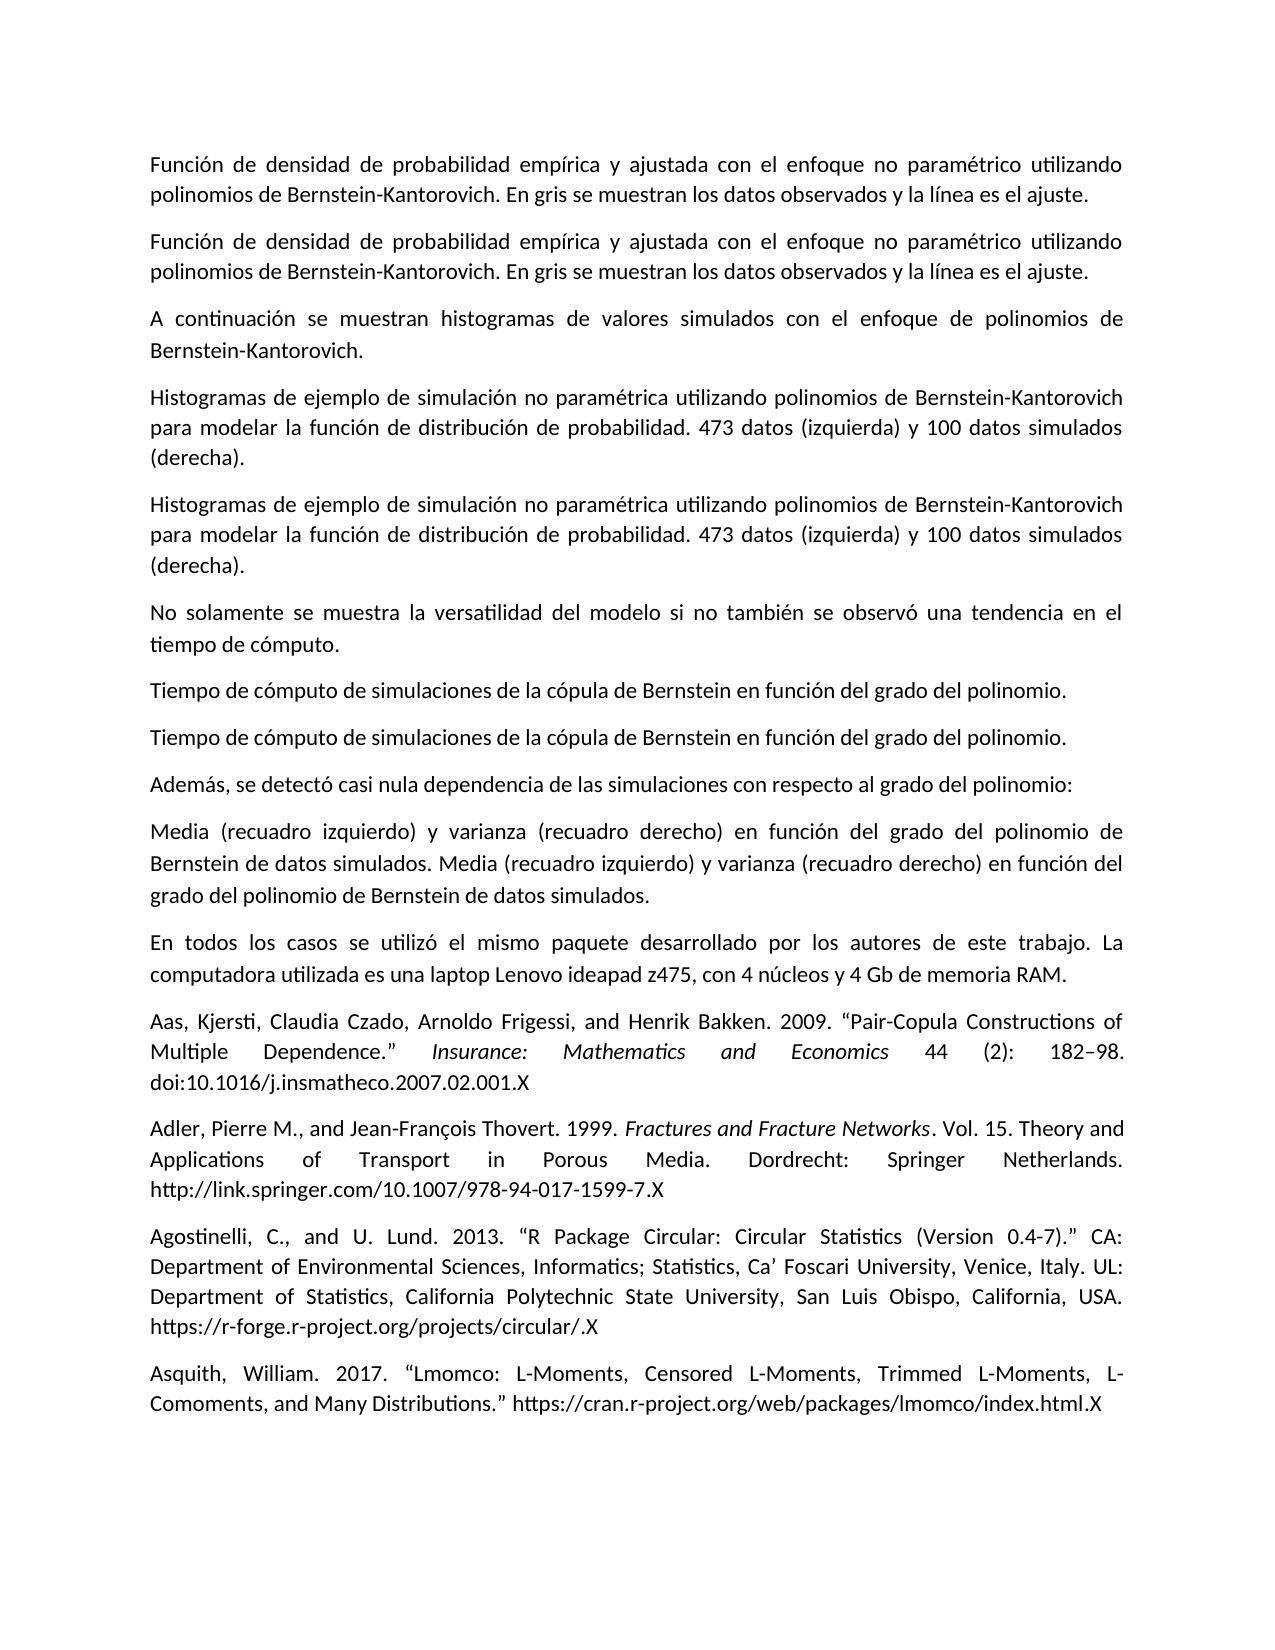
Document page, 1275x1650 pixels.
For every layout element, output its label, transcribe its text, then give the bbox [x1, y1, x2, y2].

text En todos los casos se utilizó el mismo paquete desarrollado por los autores de este trabajo. La computadora utilizada es una laptop Lenovo ideapad z475, con 4 núcleos y 4 Gb de memoria RAM. [150, 928, 1125, 988]
text A continuación se muestran histogramas de valores simulados con el enfoque de polinomios de Bernstein-Kantorovich. [150, 304, 1125, 364]
text No solamente se muestra la versatilidad del modelo si no también se observó una tendencia en el tiempo de cómputo. [150, 598, 1125, 658]
text Además, se detectó casi nula dependencia de las simulaciones con respecto al grado del polinomio: [150, 770, 1125, 798]
text Media (recuadro izquierdo) y varianza (recuadro derecho) en función del grado del polinomio de Bernstein de datos simulados. Media (recuadro izquierdo) y varianza (recuadro derecho) en función del grado del polinomio de Bernstein de datos simulados. [150, 817, 1125, 909]
